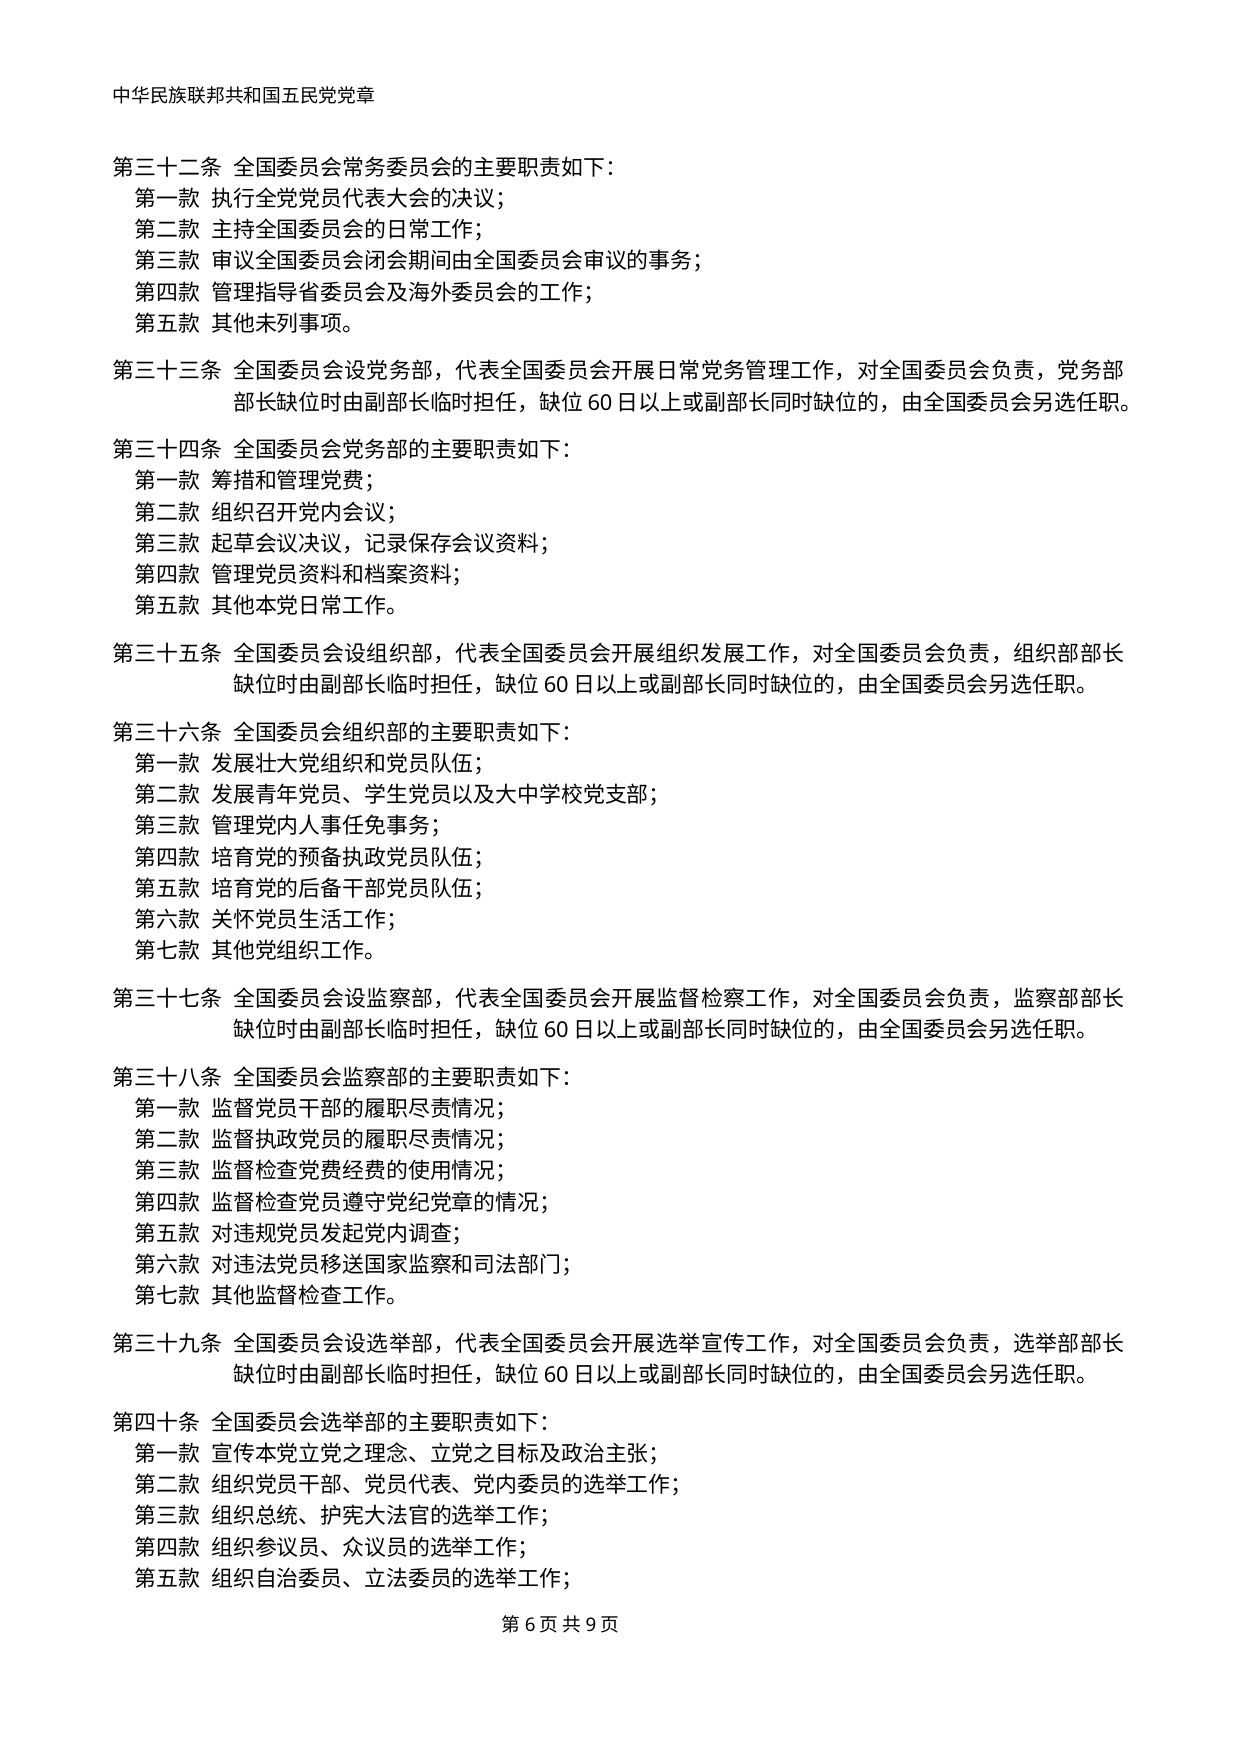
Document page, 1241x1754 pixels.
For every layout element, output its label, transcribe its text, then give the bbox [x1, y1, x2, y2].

list 监督党员干部的履职尽责情况； [134, 1091, 1128, 1122]
list 监督检查党费经费的使用情况； [134, 1154, 1128, 1185]
list 全国委员会设组织部，代表全国委员会开展组织发展工作，对全国委员会负责，组织部部长缺位时由副部长临时担任，缺位60日以上或副部长同时缺位的，由全国委员会另选任职。 [112, 636, 1128, 699]
list 监督检查党员遵守党纪党章的情况； [134, 1185, 1128, 1216]
list 全国委员会设监察部，代表全国委员会开展监督检察工作，对全国委员会负责，监察部部长缺位时由副部长临时担任，缺位60日以上或副部长同时缺位的，由全国委员会另选任职。 [112, 981, 1128, 1044]
list 其他党组织工作。 [134, 934, 1128, 965]
list 对违规党员发起党内调查； [134, 1216, 1128, 1247]
list 组织参议员、众议员的选举工作； [134, 1530, 1128, 1561]
list 全国委员会党务部的主要职责如下： [112, 432, 1128, 464]
list 管理指导省委员会及海外委员会的工作； [134, 275, 1128, 306]
list 全国委员会组织部的主要职责如下： [112, 715, 1128, 746]
list 审议全国委员会闭会期间由全国委员会审议的事务； [134, 244, 1128, 275]
list 其他未列事项。 [134, 306, 1128, 337]
list 其他本党日常工作。 [134, 589, 1128, 620]
list 关怀党员生活工作； [134, 902, 1128, 934]
list 主持全国委员会的日常工作； [134, 212, 1128, 244]
list 全国委员会设选举部，代表全国委员会开展选举宣传工作，对全国委员会负责，选举部部长缺位时由副部长临时担任，缺位60日以上或副部长同时缺位的，由全国委员会另选任职。 [112, 1326, 1128, 1389]
list 组织自治委员、立法委员的选举工作； [134, 1561, 1128, 1592]
list 起草会议决议，记录保存会议资料； [134, 526, 1128, 557]
list 发展壮大党组织和党员队伍； [134, 746, 1128, 777]
list 其他监督检查工作。 [134, 1279, 1128, 1310]
list 全国委员会监察部的主要职责如下： [112, 1060, 1128, 1091]
list 全国委员会选举部的主要职责如下： [112, 1405, 1128, 1436]
list 组织总统、护宪大法官的选举工作； [134, 1499, 1128, 1530]
list 全国委员会常务委员会的主要职责如下： [112, 150, 1128, 181]
list 管理党员资料和档案资料； [134, 557, 1128, 589]
list 发展青年党员、学生党员以及大中学校党支部； [134, 777, 1128, 809]
list 执行全党党员代表大会的决议； [134, 181, 1128, 212]
list 筹措和管理党费； [134, 464, 1128, 495]
list 组织党员干部、党员代表、党内委员的选举工作； [134, 1467, 1128, 1499]
list 管理党内人事任免事务； [134, 809, 1128, 840]
list 培育党的预备执政党员队伍； [134, 840, 1128, 871]
list 宣传本党立党之理念、立党之目标及政治主张； [134, 1436, 1128, 1467]
list 监督执政党员的履职尽责情况； [134, 1122, 1128, 1154]
list 培育党的后备干部党员队伍； [134, 871, 1128, 902]
list 对违法党员移送国家监察和司法部门； [134, 1247, 1128, 1279]
list 组织召开党内会议； [134, 495, 1128, 526]
list 全国委员会设党务部，代表全国委员会开展日常党务管理工作，对全国委员会负责，党务部部长缺位时由副部长临时担任，缺位60日以上或副部长同时缺位的，由全国委员会另选任职。 [112, 354, 1128, 416]
